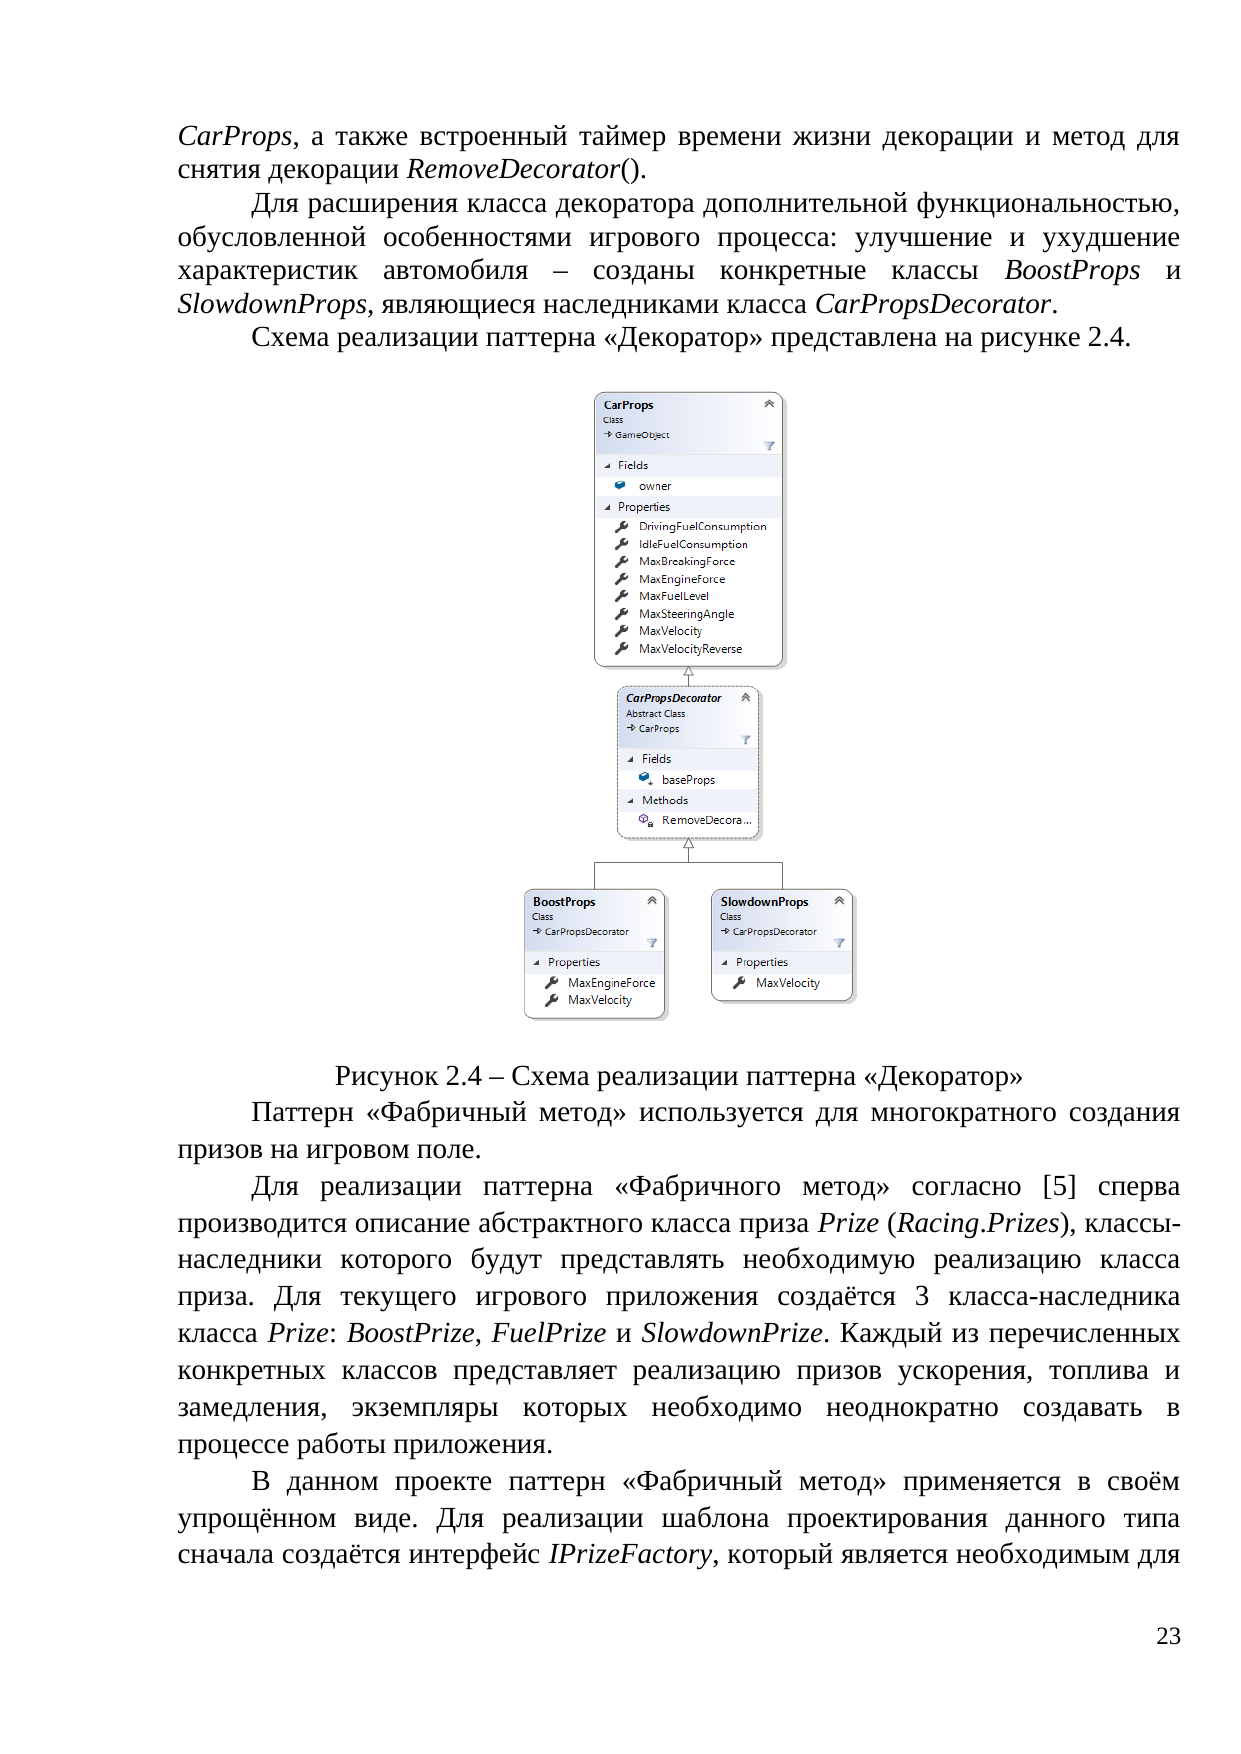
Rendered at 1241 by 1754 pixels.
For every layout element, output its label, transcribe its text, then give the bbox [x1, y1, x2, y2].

text Схема реализации паттерна «Декоратор» представлена на рисунке 2.4. [177, 319, 1181, 353]
text Паттерн «Фабричный метод» используется для многократного создания призов на игровом поле. [177, 1094, 1181, 1164]
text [177, 1463, 1181, 1570]
text Для реализации паттерна «Фабричного метод» согласно [5] сперва производится описание абстрактного класса приза Prize (Racing.Prizes), классы-наследники которого будут представлять необходимую реализацию класса приза. Для текущего игрового приложения создаётся 3 класса-наследника класса Prize: BoostPrize, FuelPrize и SlowdownPrize. Каждый из перечисленных конкретных классов представляет реализацию призов ускорения, топлива и замедления, экземпляры которых необходимо неоднократно создавать в процессе работы приложения. [177, 1168, 1181, 1459]
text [177, 118, 1181, 185]
picture [481, 386, 877, 1022]
text Рисунок 2.4 – Схема реализации паттерна «Декоратор» [177, 1058, 1181, 1092]
text Для расширения класса декоратора дополнительной функциональностью, обусловленной особенностями игрового процесса: улучшение и ухудшение характеристик автомобиля – созданы конкретные классы BoostProps и SlowdownProps, являющиеся наследниками класса CarPropsDecorator. [177, 185, 1181, 319]
